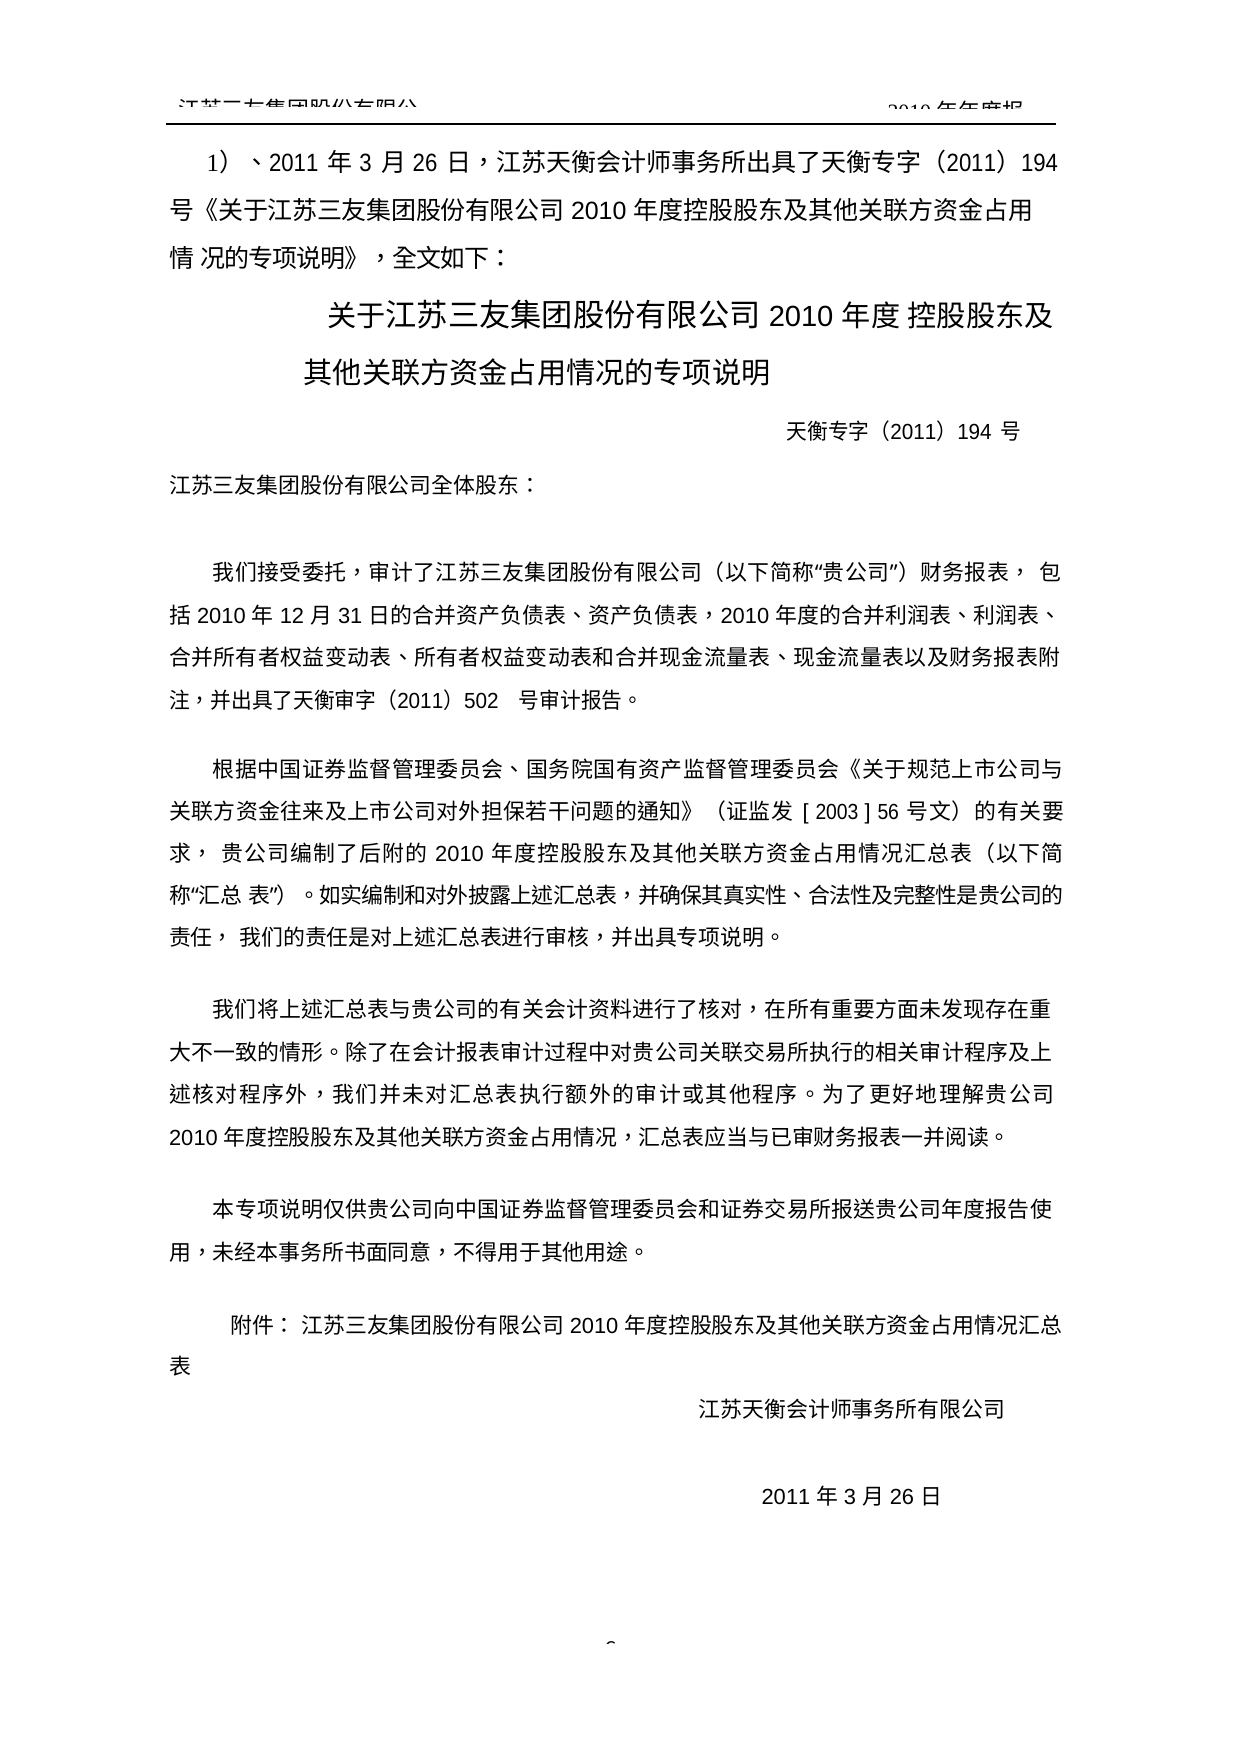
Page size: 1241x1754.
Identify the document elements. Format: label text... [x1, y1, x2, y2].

text 表 [169, 1351, 1076, 1381]
text 号《关于江苏三友集团股份有限公司 2010 年度控股股东及其他关联方资金占用情 况的专项说明》，全文如下： [169, 193, 1056, 274]
text 1）、2011 年 3 月 26 日，江苏天衡会计师事务所出具了天衡专字（2011）194 [206, 144, 1076, 179]
text 江苏三友集团股份有限公司全体股东： [169, 471, 1076, 500]
text 天衡专字（2011）194 号 [154, 416, 1021, 446]
text 我们接受委托，审计了江苏三友集团股份有限公司（以下简称“贵公司”）财务报表， 包括 2010 年 12 月 31 日的合并资产负债表、资产负债表，2010 年度的合并利润表、利润表、 合并所有者权益变动表、所有者权益变动表和合并现金流量表、现金流量表以及财务报表附 注，并出具了天衡审字（2011）502 号审计报告。 [169, 557, 1061, 715]
text 2011 年 3 月 26 日 [696, 1481, 1007, 1510]
text 本专项说明仅供贵公司向中国证券监督管理委员会和证券交易所报送贵公司年度报告使 用，未经本事务所书面同意，不得用于其他用途。 [169, 1194, 1054, 1267]
text 附件： 江苏三友集团股份有限公司 2010 年度控股股东及其他关联方资金占用情况汇总 [230, 1310, 1076, 1339]
text 关于江苏三友集团股份有限公司 2010 年度 控股股东及其他关联方资金占用情况的专项说明 [303, 292, 1076, 392]
text 根据中国证券监督管理委员会、国务院国有资产监督管理委员会《关于规范上市公司与 关联方资金往来及上市公司对外担保若干问题的通知》（证监发 [ 2003 ] 56 号文）的有关要求， 贵公司编制了后附的 2010 年度控股股东及其他关联方资金占用情况汇总表（以下简称“汇总 表”）。如实编制和对外披露上述汇总表，并确保其真实性、合法性及完整性是贵公司的责任， 我们的责任是对上述汇总表进行审核，并出具专项说明。 [169, 754, 1065, 952]
text 我们将上述汇总表与贵公司的有关会计资料进行了核对，在所有重要方面未发现存在重 大不一致的情形。除了在会计报表审计过程中对贵公司关联交易所执行的相关审计程序及上 述核对程序外，我们并未对汇总表执行额外的审计或其他程序。为了更好地理解贵公司 2010 年度控股股东及其他关联方资金占用情况，汇总表应当与已审财务报表一并阅读。 [169, 994, 1054, 1152]
text 江苏天衡会计师事务所有限公司 [696, 1394, 1007, 1423]
